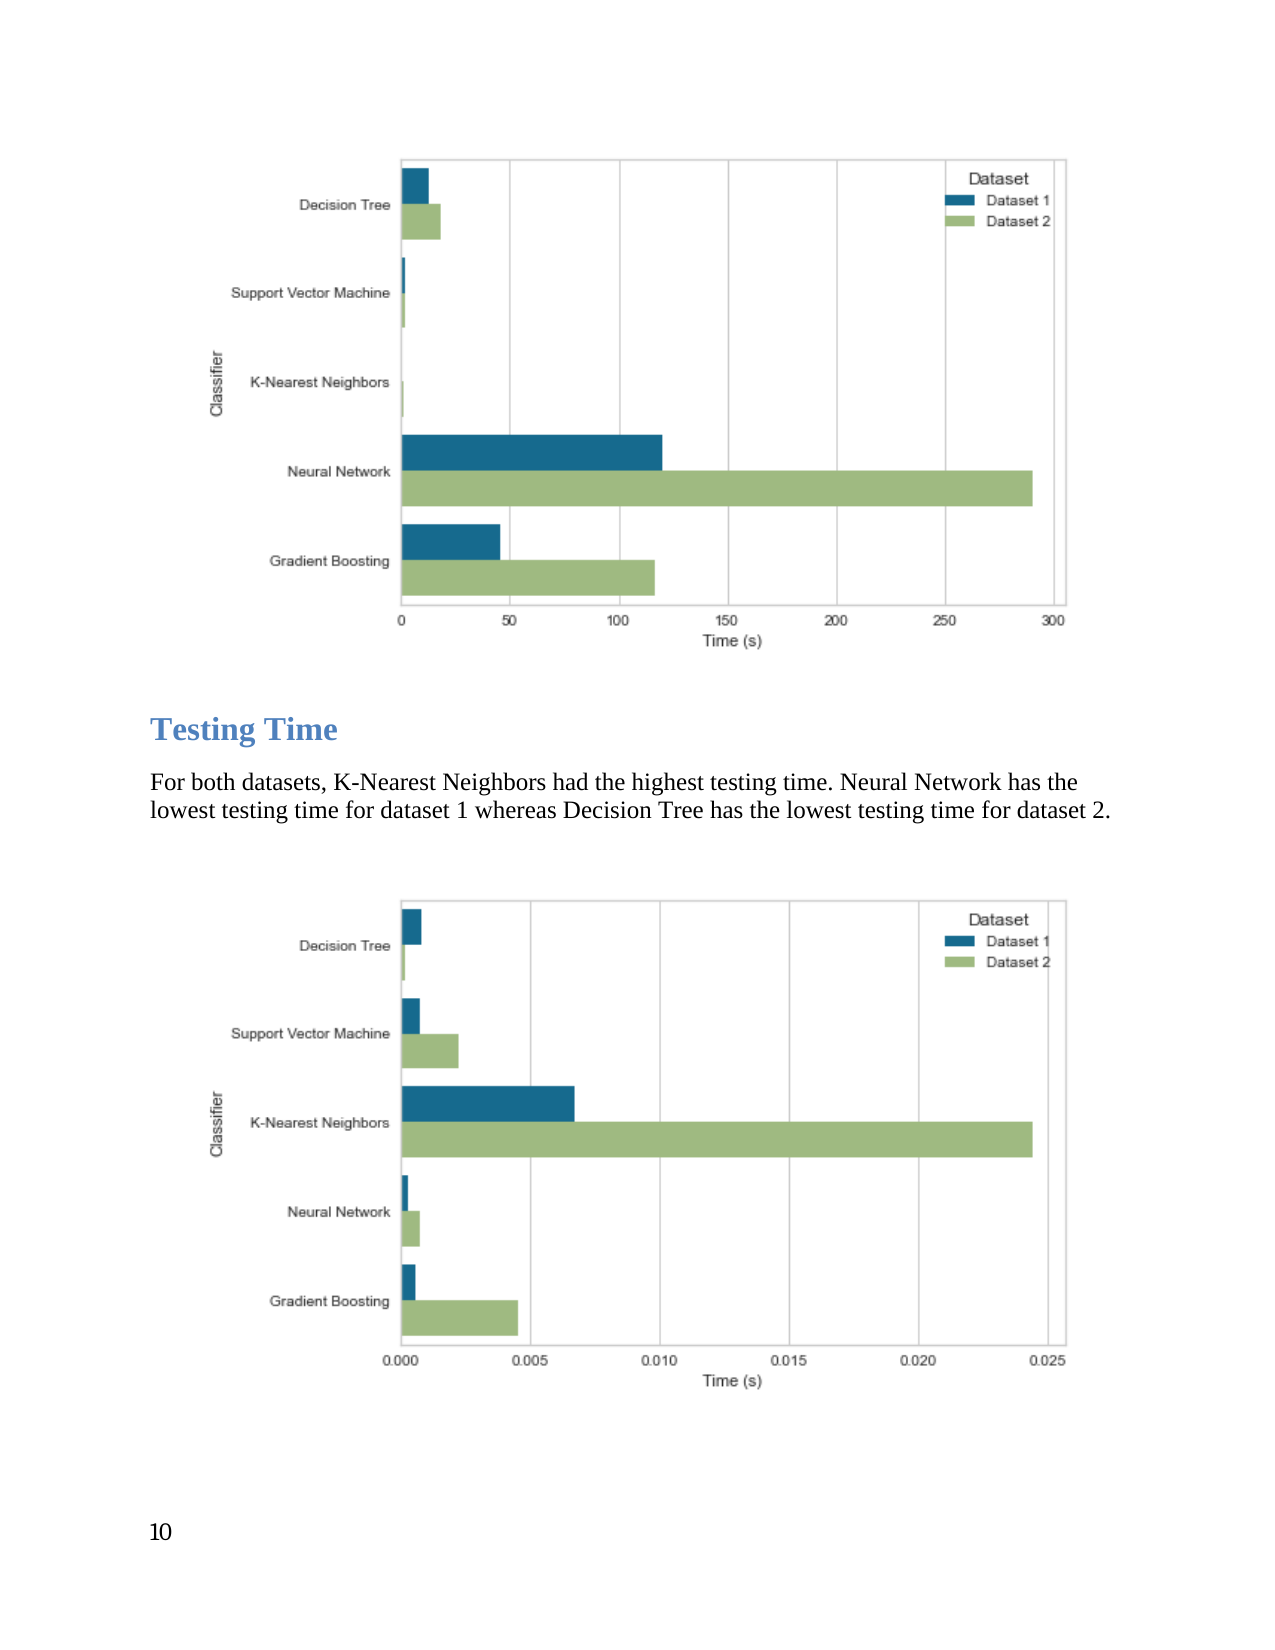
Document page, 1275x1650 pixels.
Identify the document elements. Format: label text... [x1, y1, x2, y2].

text For both datasets, K-Nearest Neighbors had the highest testing time. Neural Network has the lowest testing time for dataset 1 whereas Decision Tree has the lowest testing time for dataset 2. [150, 767, 1125, 824]
picture [200, 150, 1075, 660]
subtitle Testing Time [150, 709, 1125, 748]
picture [200, 890, 1075, 1400]
